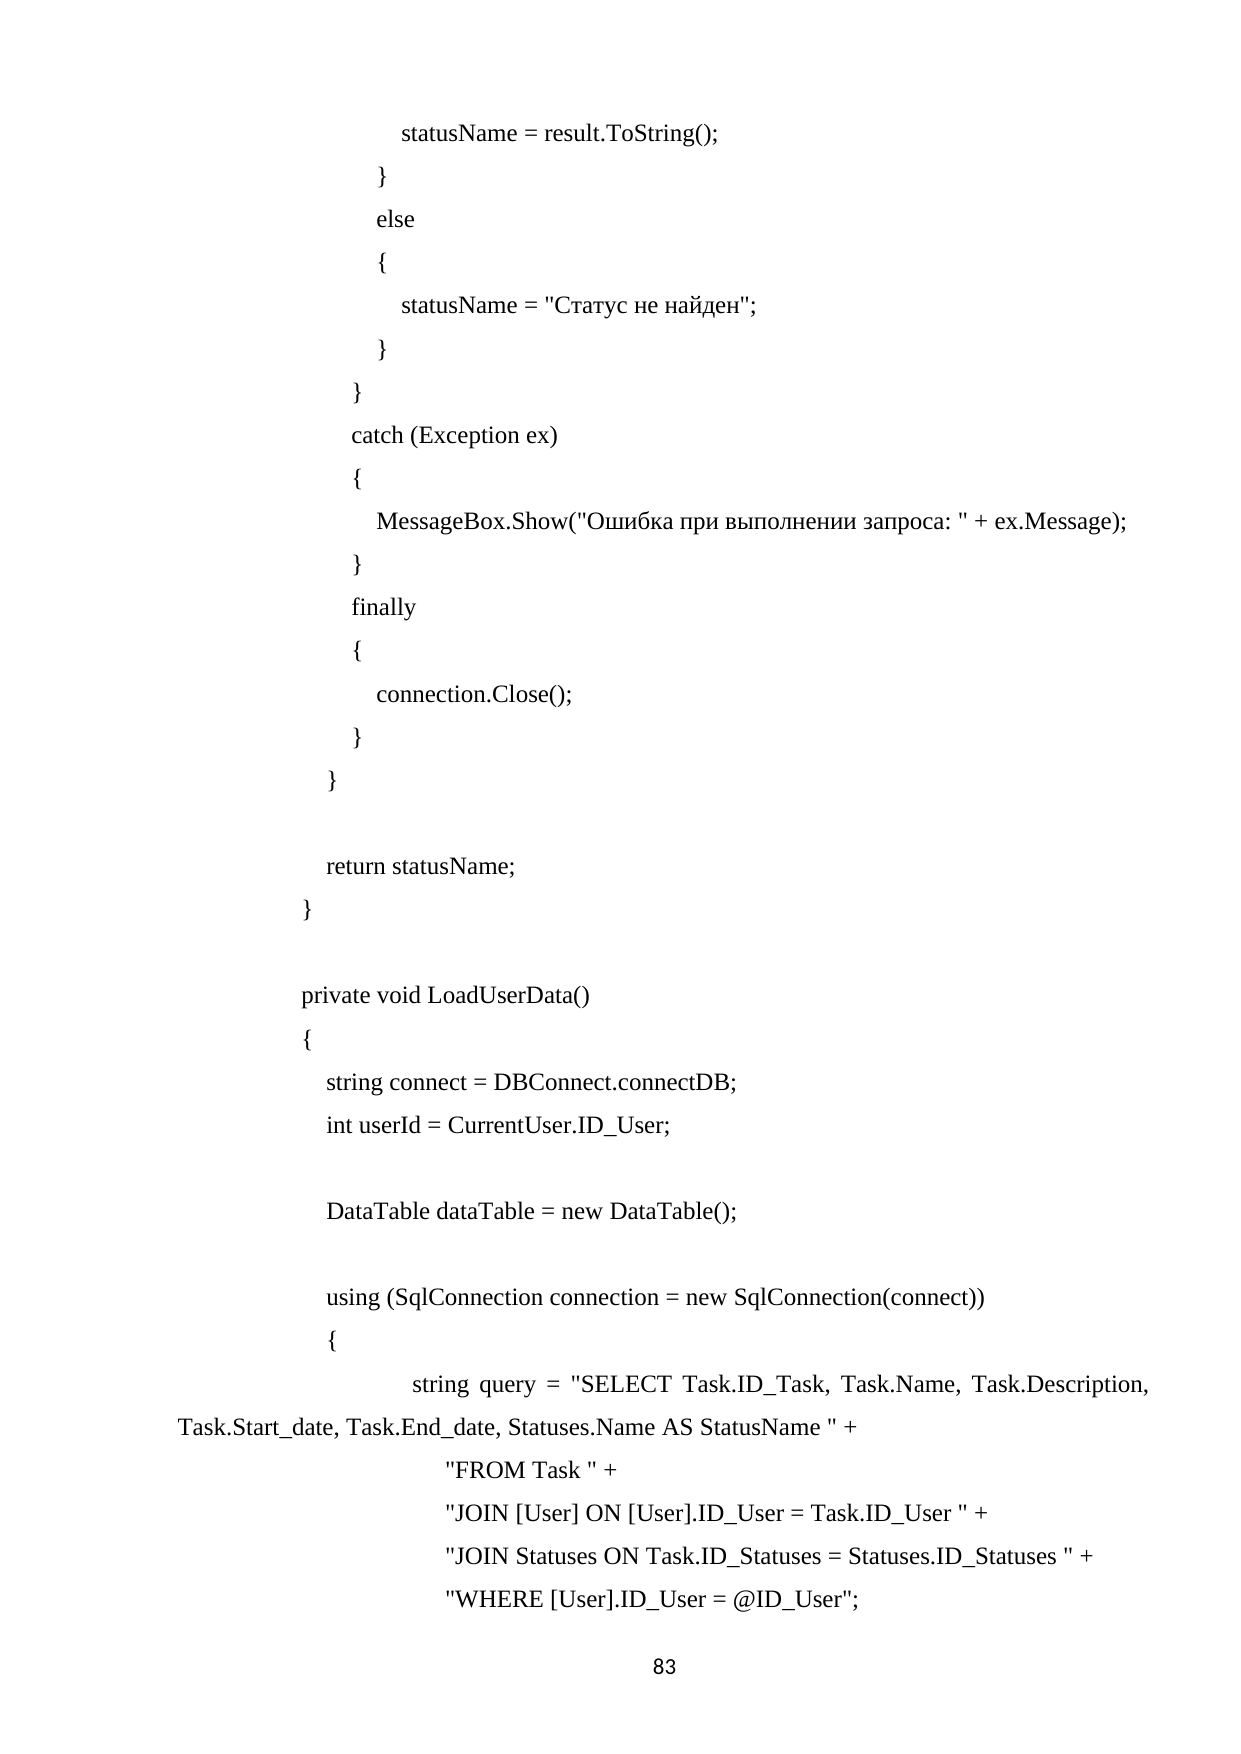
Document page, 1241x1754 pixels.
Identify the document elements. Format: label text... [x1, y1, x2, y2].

text } [177, 722, 1152, 751]
text DataTable dataTable = new DataTable(); [177, 1196, 1152, 1225]
text } [177, 334, 1152, 362]
text "WHERE [User].ID_User = @ID_User"; [177, 1584, 1152, 1613]
text statusName = result.ToString(); [177, 118, 1152, 147]
text catch (Exception ex) [177, 420, 1152, 449]
text return statusName; [177, 851, 1152, 880]
text { [177, 1326, 1152, 1354]
text { [177, 636, 1152, 664]
text string connect = DBConnect.connectDB; [177, 1067, 1152, 1096]
text "FROM Task " + [177, 1455, 1152, 1484]
text } [177, 549, 1152, 578]
text { [177, 247, 1152, 276]
text MessageBox.Show("Ошибка при выполнении запроса: " + ex.Message); [177, 506, 1152, 535]
text int userId = CurrentUser.ID_User; [177, 1110, 1152, 1139]
text statusName = "Статус не найден"; [177, 291, 1152, 319]
text } [177, 894, 1152, 923]
text private void LoadUserData() [177, 981, 1152, 1009]
text string query = "SELECT Task.ID_Task, Task.Name, Task.Description, Task.Start_date, Task.End_date, Statuses.Name AS StatusName " + [177, 1369, 1152, 1441]
text { [177, 463, 1152, 492]
text { [177, 1024, 1152, 1052]
text using (SqlConnection connection = new SqlConnection(connect)) [177, 1282, 1152, 1311]
text } [177, 377, 1152, 406]
text "JOIN [User] ON [User].ID_User = Task.ID_User " + [177, 1498, 1152, 1527]
text connection.Close(); [177, 679, 1152, 707]
text } [177, 765, 1152, 794]
text "JOIN Statuses ON Task.ID_Statuses = Statuses.ID_Statuses " + [177, 1541, 1152, 1570]
text } [177, 161, 1152, 190]
text else [177, 204, 1152, 233]
text finally [177, 592, 1152, 621]
